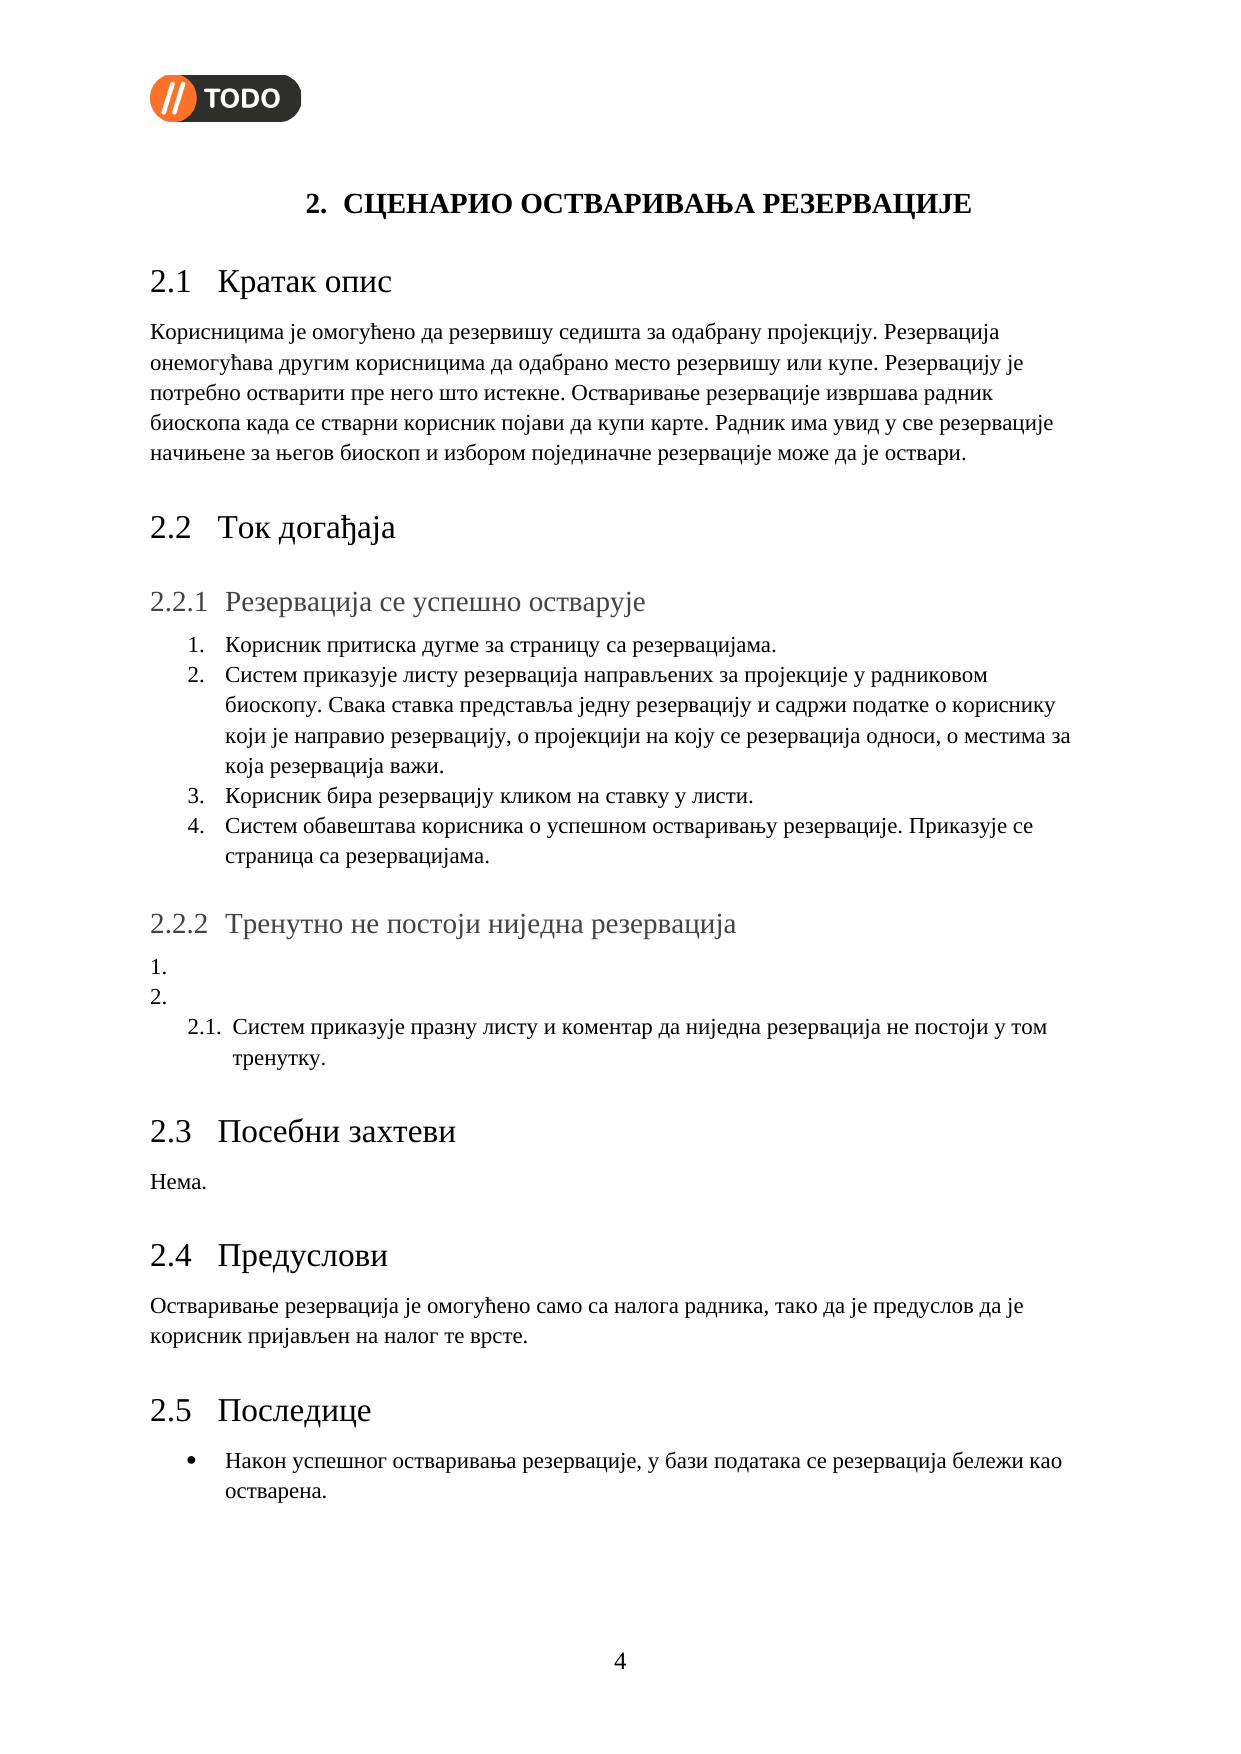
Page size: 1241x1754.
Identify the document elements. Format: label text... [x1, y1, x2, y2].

subtitle Кратак опис [150, 262, 1090, 300]
subtitle Резервација се успешно остварује [150, 584, 1090, 618]
list Систем приказује празну листу и коментар да ниједна резервација не постоји у том тренутку. [187, 1013, 1090, 1070]
picture [150, 75, 302, 122]
subtitle Ток догађаја [150, 507, 1090, 545]
list Корисник бира резервацију кликом на ставку у листи. [187, 782, 1090, 808]
subtitle Последице [150, 1390, 1090, 1428]
list Систем обавештава корисника о успешном остваривању резервације. Приказује се страница са резервацијама. [187, 812, 1090, 869]
list Након успешног остваривања резервације, у бази података се резервација бележи као остварена. [187, 1447, 1090, 1503]
subtitle Тренутно не постоји ниједна резервација [150, 906, 1090, 940]
subtitle СЦЕНАРИО ОСТВАРИВАЊА РЕЗЕРВАЦИЈЕ [187, 186, 1090, 219]
subtitle Посебни захтеви [150, 1111, 1090, 1150]
text Нема. [150, 1168, 1090, 1194]
list Систем приказује листу резервација направљених за пројекције у радниковом биоскопу. Свака ставка представља једну резервацију и садржи податке о кориснику који је направио резервацију, о пројекцији на коју се резервација односи, о местима за која резервација важи. [187, 661, 1090, 778]
text Корисницима је омогућено да резервишу седишта за одабрану пројекцију. Резервација онемогућава другим корисницима да одабрано место резервишу или купе. Резервацију је потребно остварити пре него што истекне. Остваривање резервације извршава радник биоскопа када се стварни корисник појави да купи карте. Радник има увид у све резервације начињене за његов биоскоп и избором појединачне резервације може да је оствари. [150, 318, 1090, 466]
text Остваривање резервација је омогућено само са налога радника, тако да је предуслов да је корисник пријављен на налог те врсте. [150, 1292, 1090, 1349]
subtitle Предуслови [150, 1236, 1090, 1274]
list Корисник притиска дугме за страницу са резервацијама. [187, 631, 1090, 657]
